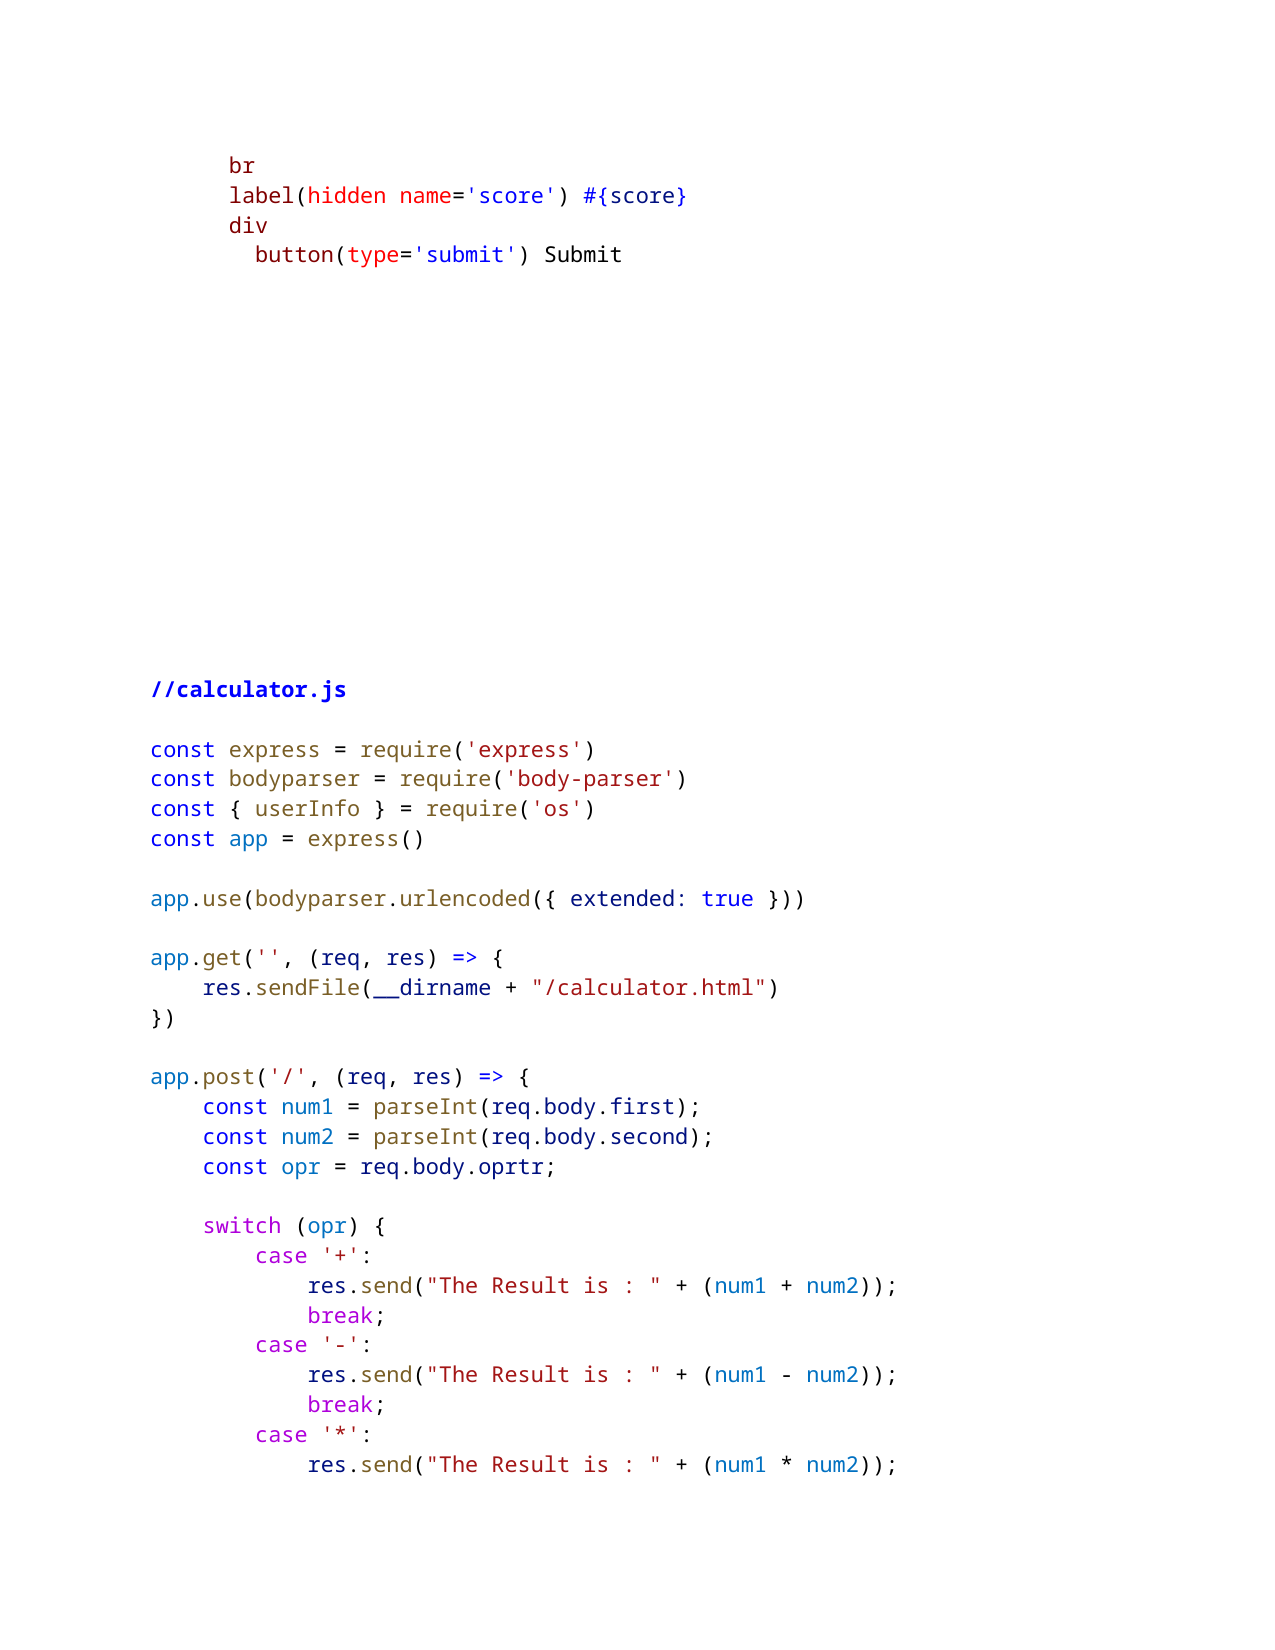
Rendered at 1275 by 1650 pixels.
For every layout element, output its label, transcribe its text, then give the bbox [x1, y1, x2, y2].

text switch (opr) { [150, 1210, 1125, 1240]
text const opr = req.body.oprtr; [150, 1151, 1125, 1180]
text button(type='submit') Submit [150, 239, 1125, 269]
text case '+': [150, 1240, 1125, 1270]
text label(hidden name='score') #{score} [150, 180, 1125, 209]
text div [150, 209, 1125, 239]
text const { userInfo } = require('os') [150, 793, 1125, 823]
text const express = require('express') [150, 733, 1125, 763]
text res.send("The Result is : " + (num1 * num2)); [150, 1448, 1125, 1478]
text br [150, 150, 1125, 180]
text break; [150, 1299, 1125, 1329]
text case '*': [150, 1419, 1125, 1448]
text app.get('', (req, res) => { [150, 942, 1125, 972]
text res.send("The Result is : " + (num1 + num2)); [150, 1270, 1125, 1299]
text const app = express() [150, 823, 1125, 853]
text app.use(bodyparser.urlencoded({ extended: true })) [150, 882, 1125, 912]
text }) [150, 1002, 1125, 1031]
text case '-': [150, 1329, 1125, 1359]
text const num2 = parseInt(req.body.second); [150, 1121, 1125, 1151]
text const num1 = parseInt(req.body.first); [150, 1091, 1125, 1121]
text res.send("The Result is : " + (num1 - num2)); [150, 1359, 1125, 1389]
text //calculator.js [150, 674, 1125, 704]
text break; [150, 1389, 1125, 1419]
text res.sendFile(__dirname + "/calculator.html") [150, 972, 1125, 1002]
text app.post('/', (req, res) => { [150, 1061, 1125, 1091]
text const bodyparser = require('body-parser') [150, 763, 1125, 793]
